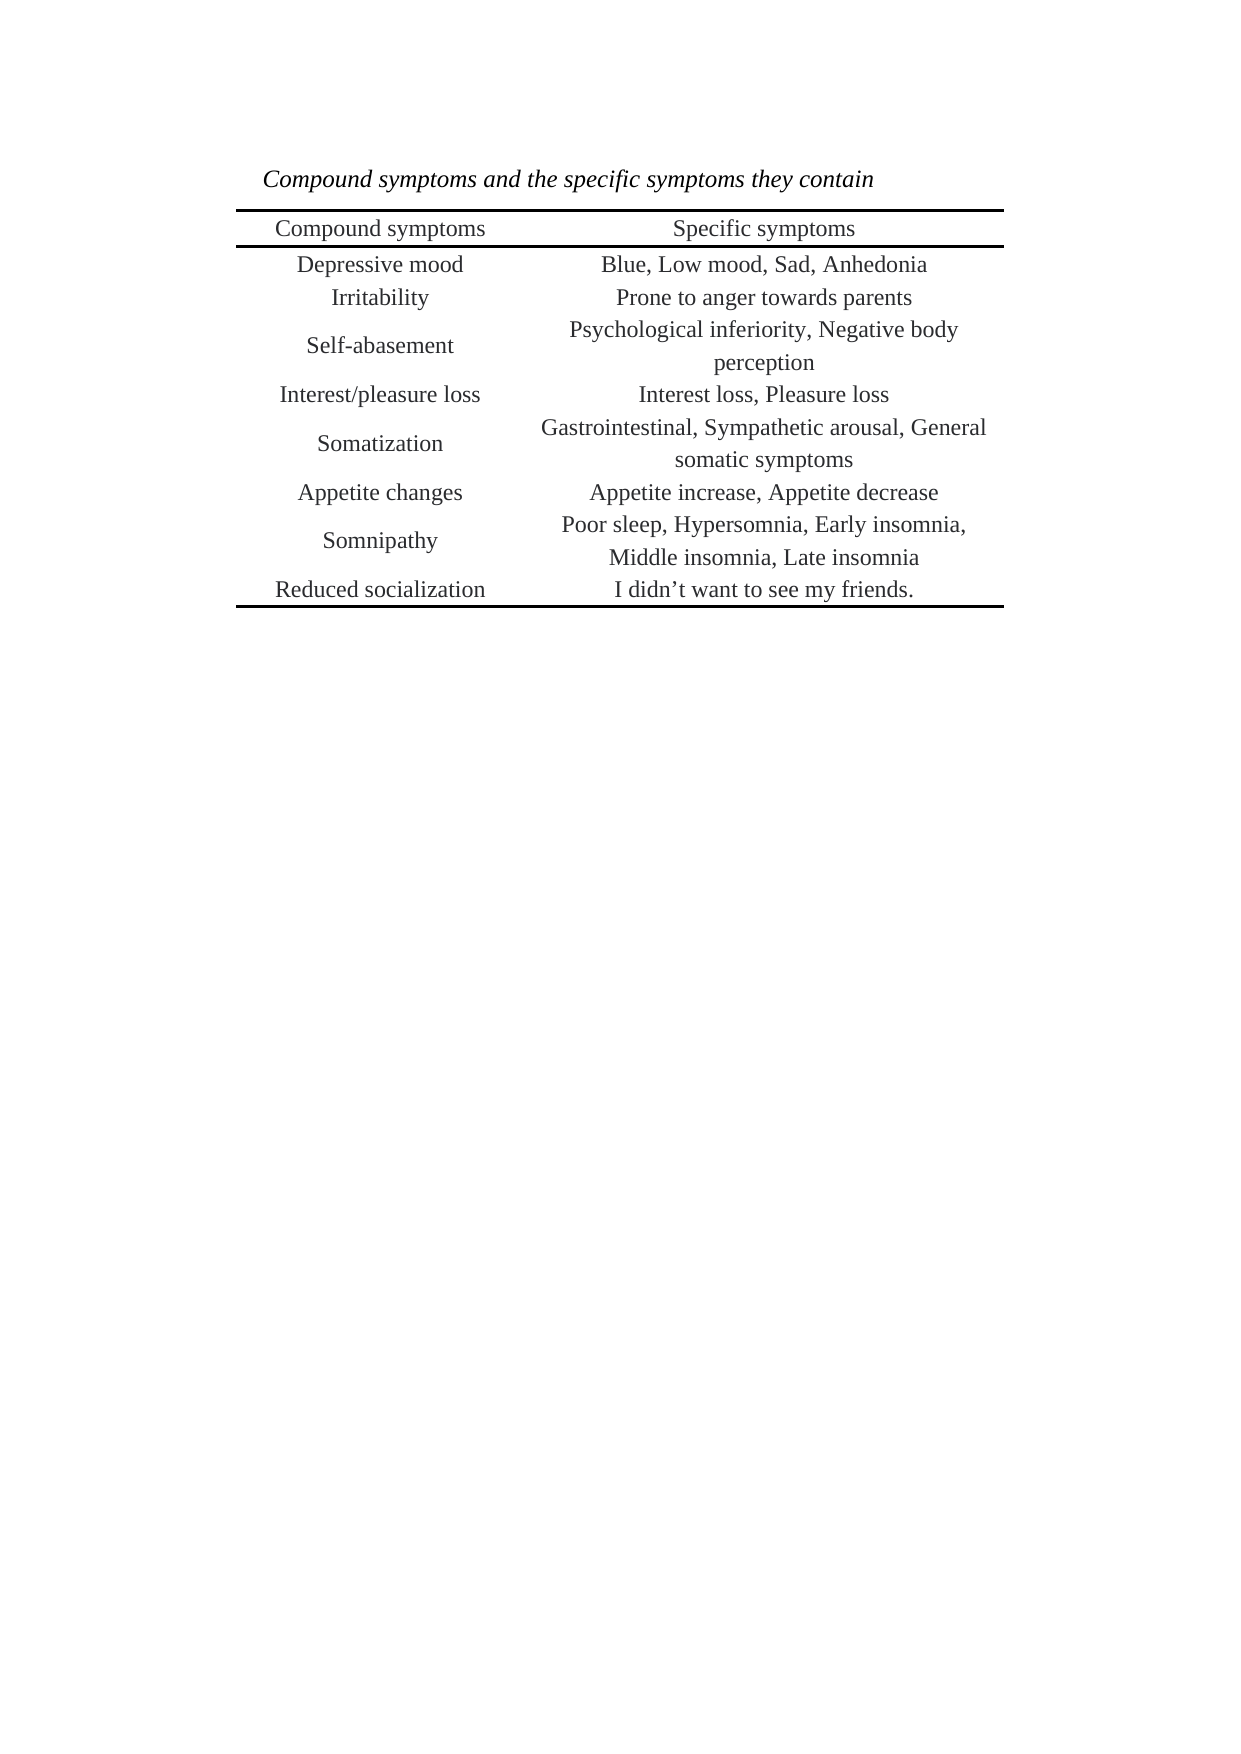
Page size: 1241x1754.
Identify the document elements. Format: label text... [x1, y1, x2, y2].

table_cell Interest/pleasure loss [236, 378, 524, 410]
table_cell Prone to anger towards parents [524, 280, 1004, 313]
table_cell Somnipathy [236, 508, 524, 573]
table_header Specific symptoms [524, 212, 1004, 244]
table_cell Self-abasement [236, 313, 524, 378]
table_cell Gastrointestinal, Sympathetic arousal, General somatic symptoms [524, 410, 1004, 475]
table_cell Appetite increase, Appetite decrease [524, 475, 1004, 508]
table_header Compound symptoms [236, 212, 524, 244]
table_cell Somatization [236, 410, 524, 475]
text Compound symptoms and the specific symptoms they contain [187, 162, 1053, 194]
table_cell Interest loss, Pleasure loss [524, 378, 1004, 410]
table_cell I didn’t want to see my friends. [524, 573, 1004, 605]
table_cell Depressive mood [236, 248, 524, 280]
table_cell Irritability [236, 280, 524, 313]
table_cell Reduced socialization [236, 573, 524, 605]
table_cell Appetite changes [236, 475, 524, 508]
table_cell Poor sleep, Hypersomnia, Early insomnia, Middle insomnia, Late insomnia [524, 508, 1004, 573]
table_cell Blue, Low mood, Sad, Anhedonia [524, 248, 1004, 280]
table_cell Psychological inferiority, Negative body perception [524, 313, 1004, 378]
